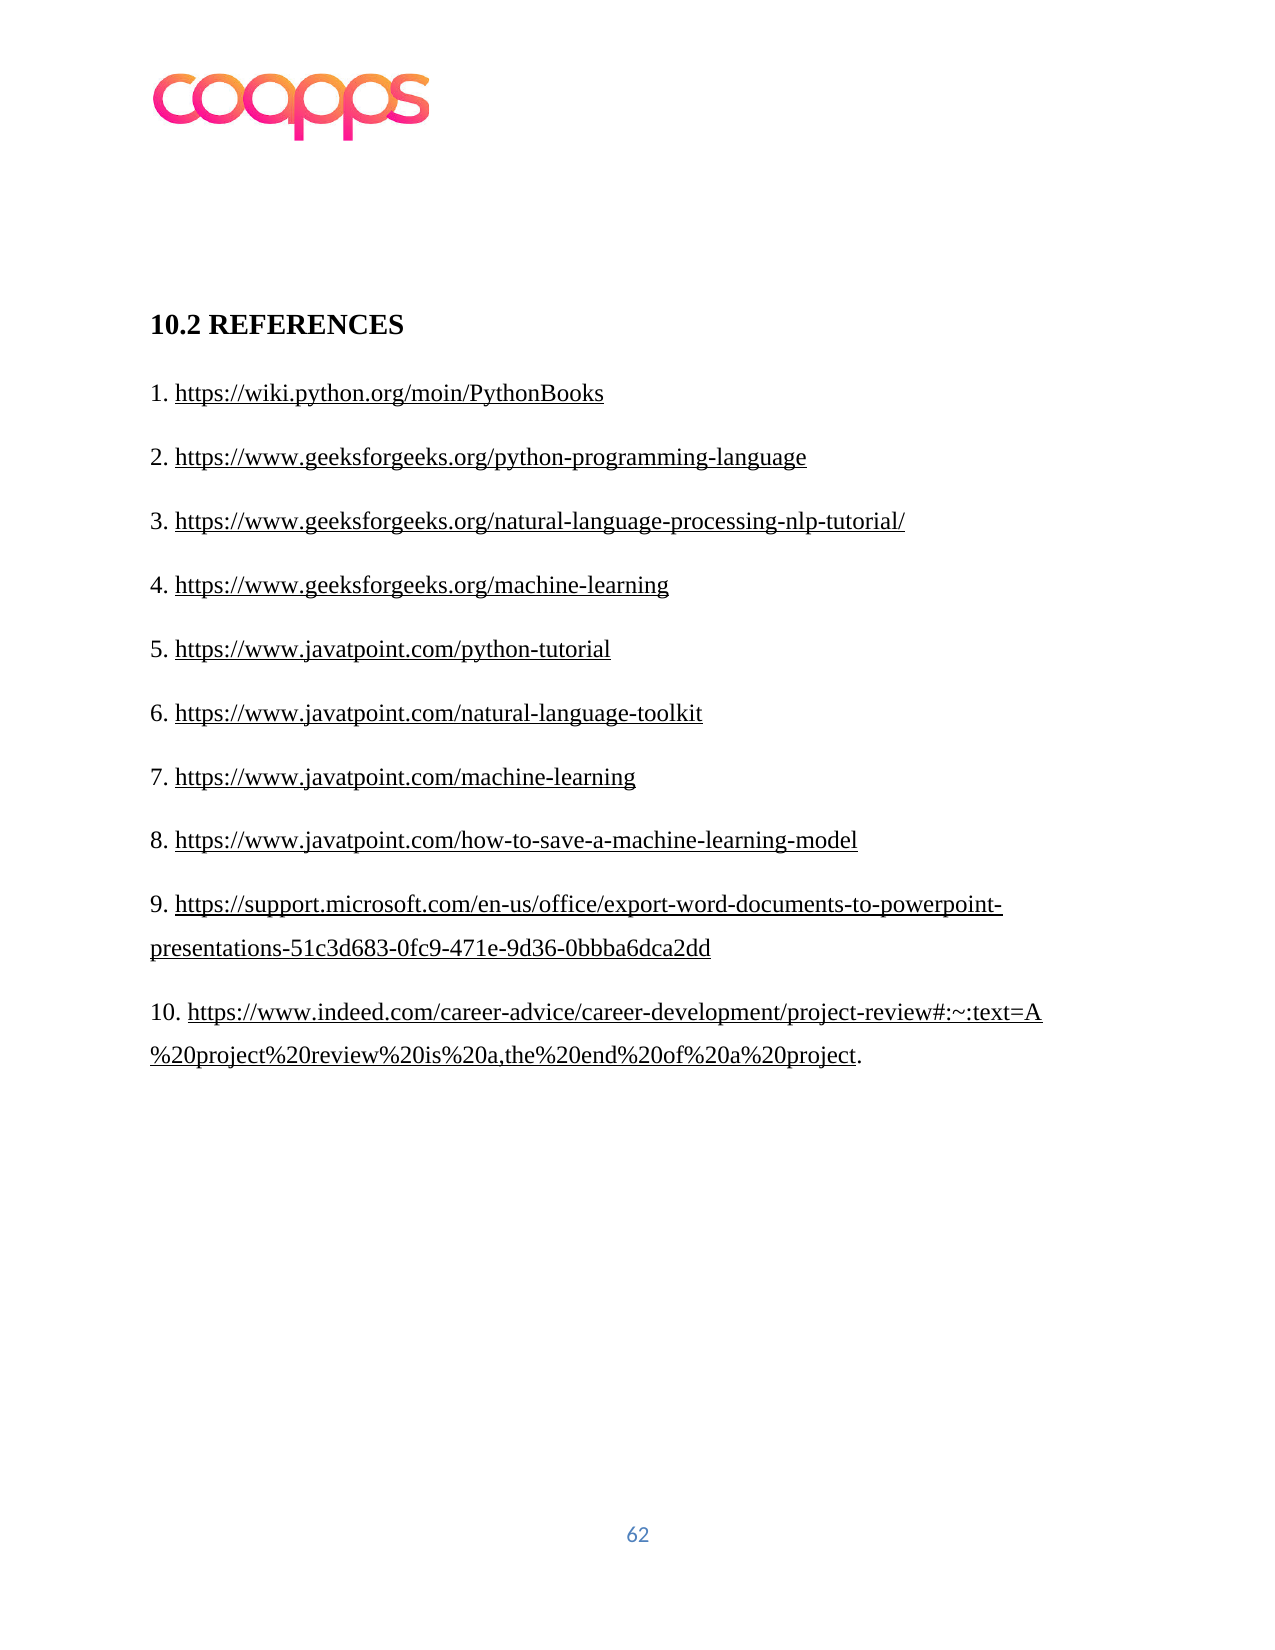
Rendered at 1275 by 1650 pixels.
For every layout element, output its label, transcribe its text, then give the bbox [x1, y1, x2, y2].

text 7. https://www.javatpoint.com/machine-learning [150, 762, 1125, 790]
text 4. https://www.geeksforgeeks.org/machine-learning [150, 570, 1125, 598]
text 10. https://www.indeed.com/career-advice/career-development/project-review#:~:text=A%20project%20review%20is%20a,the%20end%20of%20a%20project. [150, 997, 1125, 1068]
text 5. https://www.javatpoint.com/python-tutorial [150, 634, 1125, 662]
text 3. https://www.geeksforgeeks.org/natural-language-processing-nlp-tutorial/ [150, 506, 1125, 534]
picture [153, 73, 430, 141]
text 2. https://www.geeksforgeeks.org/python-programming-language [150, 442, 1125, 471]
text 8. https://www.javatpoint.com/how-to-save-a-machine-learning-model [150, 826, 1125, 854]
text 6. https://www.javatpoint.com/natural-language-toolkit [150, 698, 1125, 726]
text 1. https://wiki.python.org/moin/PythonBooks [150, 378, 1125, 407]
text 10.2 REFERENCES [150, 307, 1125, 340]
text 9. https://support.microsoft.com/en-us/office/export-word-documents-to-powerpoint-presentations-51c3d683-0fc9-471e-9d36-0bbba6dca2dd [150, 889, 1125, 961]
